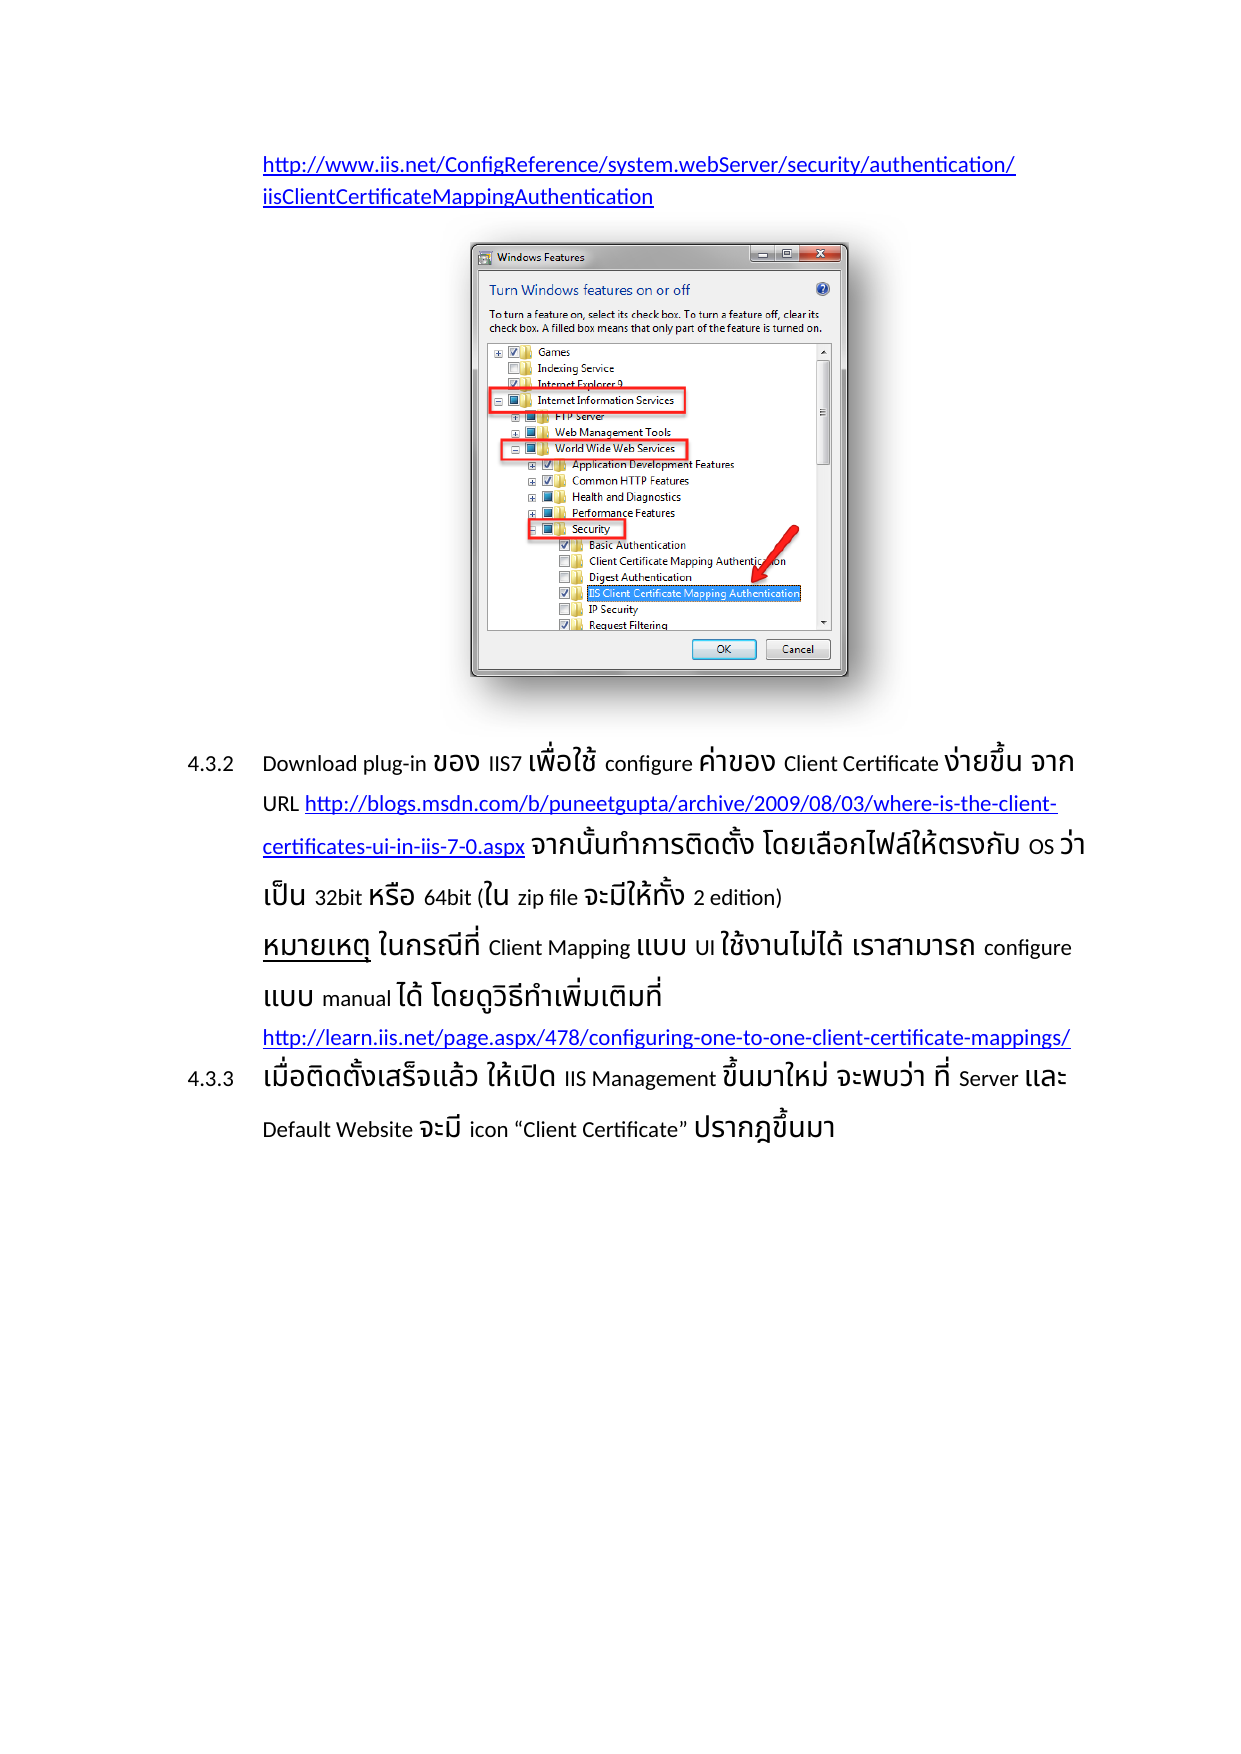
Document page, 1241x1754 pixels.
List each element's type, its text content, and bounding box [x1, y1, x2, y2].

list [262, 150, 1090, 210]
list หมายเหตุ ในกรณีที่ Client Mapping แบบ UI ใช้งานไม่ได้ เราสามารถ configure แบบ manual ได้ โดยดูวิธีทำเพิ่มเติมที่ http://learn.iis.net/page.aspx/478/configuring-one-to-one-client-certificate-mappings/ [262, 925, 1090, 1052]
picture [470, 242, 849, 677]
list เมื่อติดตั้งเสร็จแล้ว ให้เปิด IIS Management ขึ้นมาใหม่ จะพบว่า ที่ Server และ Default Website จะมี icon “Client Certificate” ปรากฎขึ้นมา [187, 1056, 1090, 1150]
list Download plug-in ของ IIS7 เพื่อใช้ configure ค่าของ Client Certificate ง่ายขึ้น จาก URL http://blogs.msdn.com/b/puneetgupta/archive/2009/08/03/where-is-the-client-certificates-ui-in-iis-7-0.aspx จากนั้นทำการติดตั้ง โดยเลือกไฟล์ให้ตรงกับ OS ว่าเป็น 32bit หรือ 64bit (ใน zip file จะมีให้ทั้ง 2 edition) [187, 741, 1090, 918]
